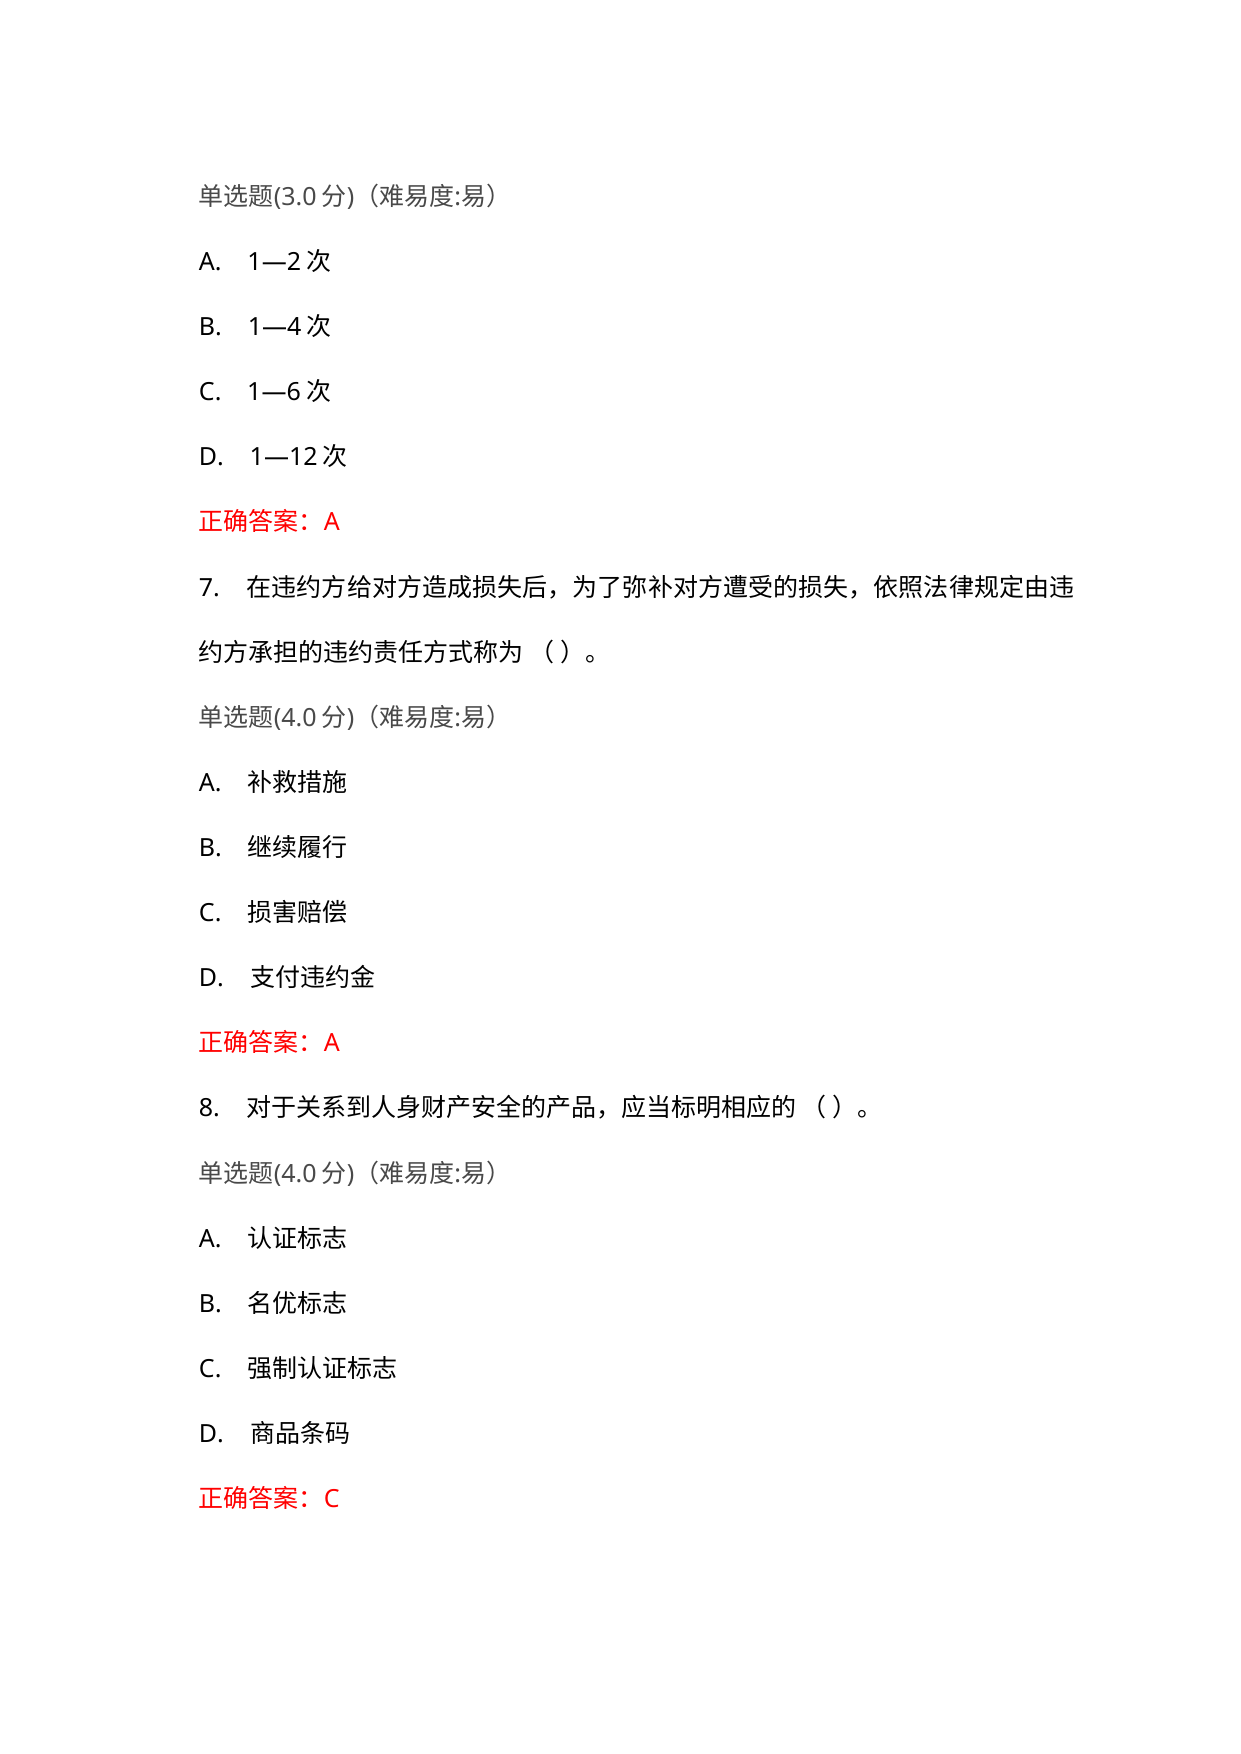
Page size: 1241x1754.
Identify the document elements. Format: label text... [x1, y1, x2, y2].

table_cell B. 1—4次 [188, 292, 1087, 357]
table_cell B. 名优标志 [188, 1269, 1087, 1334]
table_cell D. 商品条码 [188, 1399, 1087, 1464]
table_cell B. 继续履行 [188, 813, 1087, 878]
table_cell 单选题(3.0分)（难易度:易） [188, 162, 1087, 227]
table_cell 8. 对于关系到人身财产安全的产品，应当标明相应的 （ ）。 [188, 1073, 1087, 1139]
table_cell 正确答案：A [188, 487, 1087, 552]
table_cell 正确答案：C [188, 1464, 1087, 1529]
table_cell 单选题(4.0分)（难易度:易） [188, 1139, 1087, 1204]
table_cell C. 1—6次 [188, 357, 1087, 422]
table_cell C. 损害赔偿 [188, 878, 1087, 943]
table_cell C. 强制认证标志 [188, 1334, 1087, 1399]
table_cell 单选题(4.0分)（难易度:易） [188, 683, 1087, 748]
table_cell A. 补救措施 [188, 748, 1087, 813]
table_cell D. 1—12次 [188, 422, 1087, 487]
table_cell 正确答案：A [188, 1008, 1087, 1073]
table_cell A. 认证标志 [188, 1204, 1087, 1269]
table_cell D. 支付违约金 [188, 943, 1087, 1008]
table_cell A. 1—2次 [188, 227, 1087, 292]
table_cell 7. 在违约方给对方造成损失后，为了弥补对方遭受的损失，依照法律规定由违约方承担的违约责任方式称为 （ ）。 [188, 552, 1087, 683]
